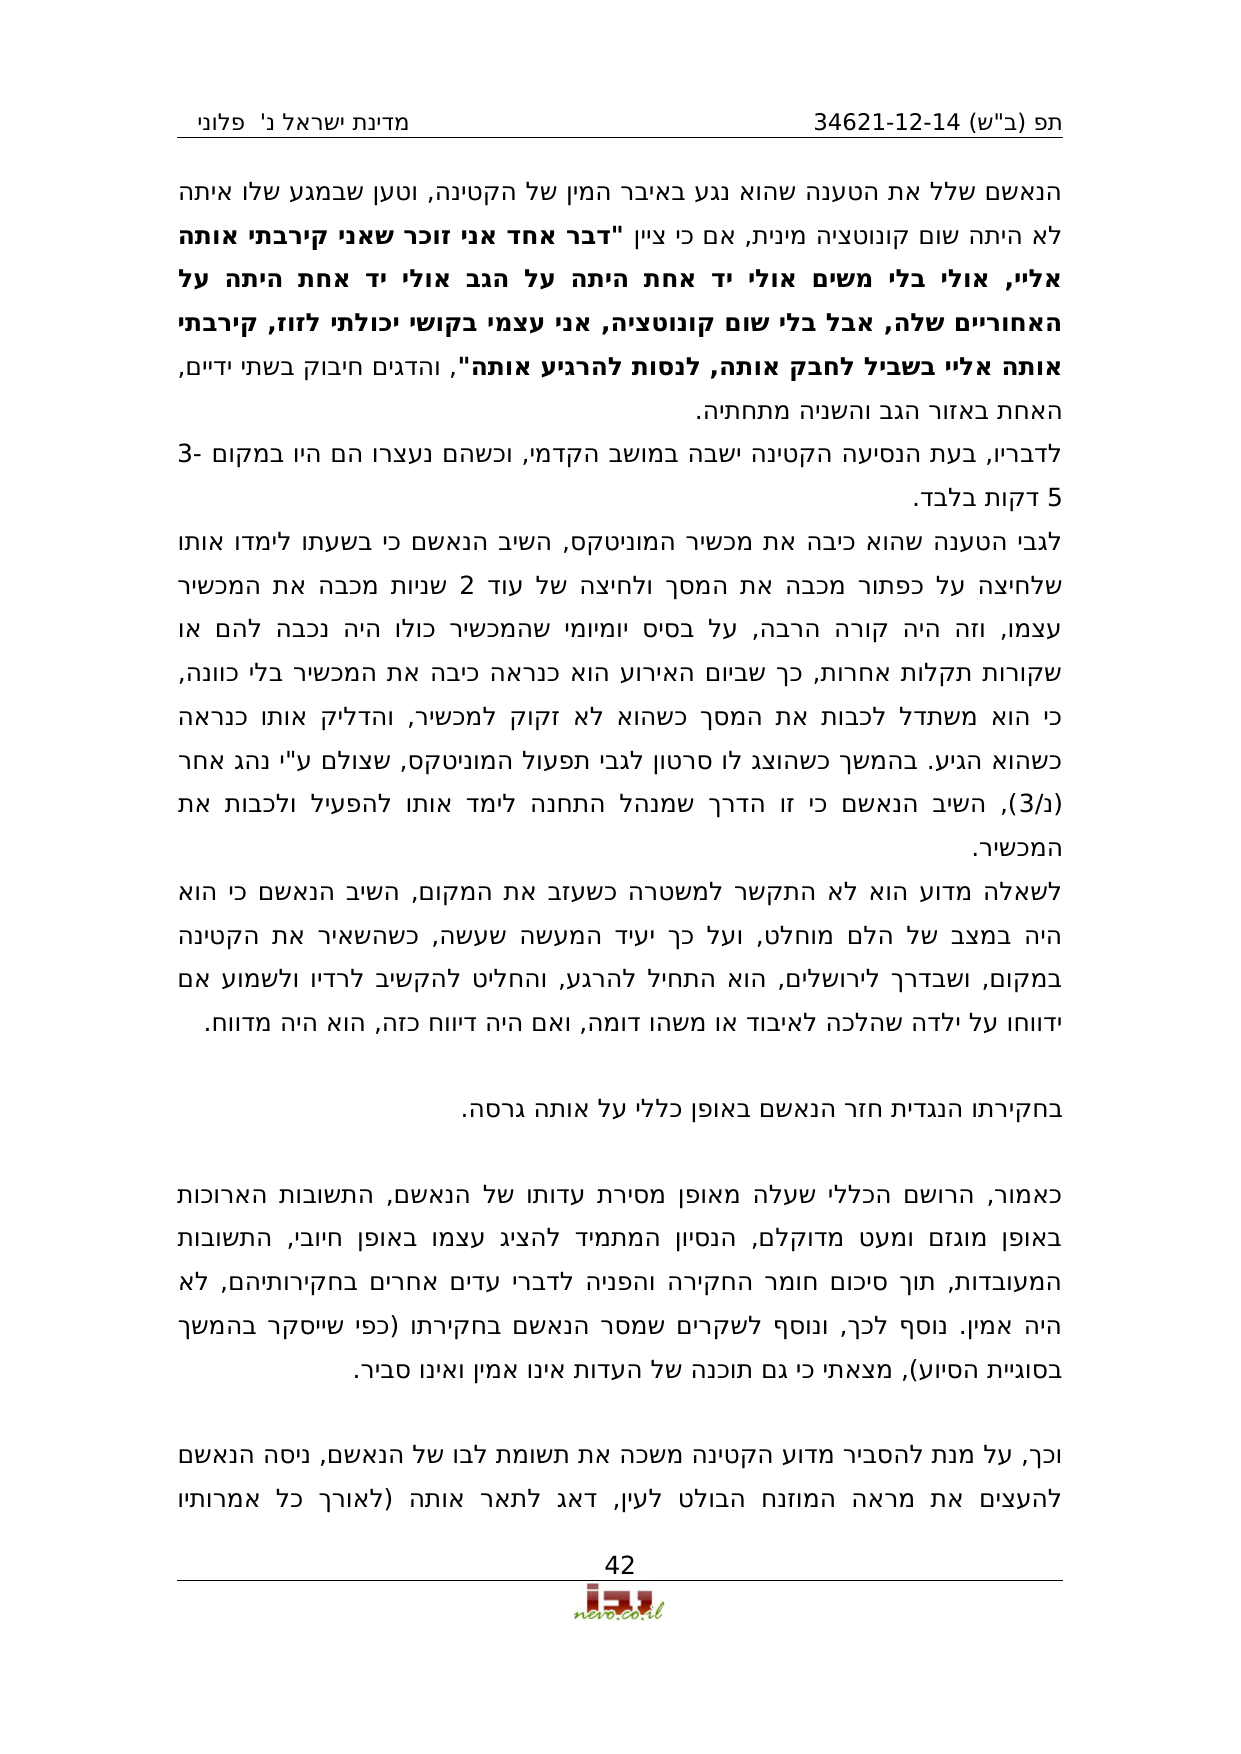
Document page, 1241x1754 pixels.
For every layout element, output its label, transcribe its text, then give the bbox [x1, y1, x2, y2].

text לשאלה מדוע הוא לא התקשר למשטרה כשעזב את המקום, השיב הנאשם כי הוא היה במצב של הלם מוחלט, ועל כך יעיד המעשה שעשה, כשהשאיר את הקטינה במקום, ושבדרך לירושלים, הוא התחיל להרגע, והחליט להקשיב לרדיו ולשמוע אם ידווחו על ילדה שהלכה לאיבוד או משהו דומה, ואם היה דיווח כזה, הוא היה מדווח. [177, 877, 1063, 1038]
text לגבי הטענה שהוא כיבה את מכשיר המוניטקס, השיב הנאשם כי בשעתו לימדו אותו שלחיצה על כפתור מכבה את המסך ולחיצה של עוד 2 שניות מכבה את המכשיר עצמו, וזה היה קורה הרבה, על בסיס יומיומי שהמכשיר כולו היה נכבה להם או שקורות תקלות אחרות, כך שביום האירוע הוא כנראה כיבה את המכשיר בלי כוונה, כי הוא משתדל לכבות את המסך כשהוא לא זקוק למכשיר, והדליק אותו כנראה כשהוא הגיע. בהמשך כשהוצג לו סרטון לגבי תפעול המוניטקס, שצולם ע"י נהג אחר (נ/3), השיב הנאשם כי זו הדרך שמנהל התחנה לימד אותו להפעיל ולכבות את המכשיר. [177, 527, 1063, 863]
picture [574, 1583, 666, 1621]
text כאמור, הרושם הכללי שעלה מאופן מסירת עדותו של הנאשם, התשובות הארוכות באופן מוגזם ומעט מדוקלם, הנסיון המתמיד להציג עצמו באופן חיובי, התשובות המעובדות, תוך סיכום חומר החקירה והפניה לדברי עדים אחרים בחקירותיהם, לא היה אמין. נוסף לכך, ונוסף לשקרים שמסר הנאשם בחקירתו (כפי שייסקר בהמשך בסוגיית הסיוע), מצאתי כי גם תוכנה של העדות אינו אמין ואינו סביר. [177, 1180, 1063, 1384]
text בחקירתו הנגדית חזר הנאשם באופן כללי על אותה גרסה. [177, 1094, 1063, 1123]
text לדבריו, בעת הנסיעה הקטינה ישבה במושב הקדמי, וכשהם נעצרו הם היו במקום 3-5 דקות בלבד. [177, 440, 1063, 513]
text הנאשם שלל את הטענה שהוא נגע באיבר המין של הקטינה, וטען שבמגע שלו איתה לא היתה שום קונוטציה מינית, אם כי ציין "דבר אחד אני זוכר שאני קירבתי אותה אליי, אולי בלי משים אולי יד אחת היתה על הגב אולי יד אחת היתה על האחוריים שלה, אבל בלי שום קונוטציה, אני עצמי בקושי יכולתי לזוז, קירבתי אותה אליי בשביל לחבק אותה, לנסות להרגיע אותה", והדגים חיבוק בשתי ידיים, האחת באזור הגב והשניה מתחתיה. [177, 177, 1063, 425]
